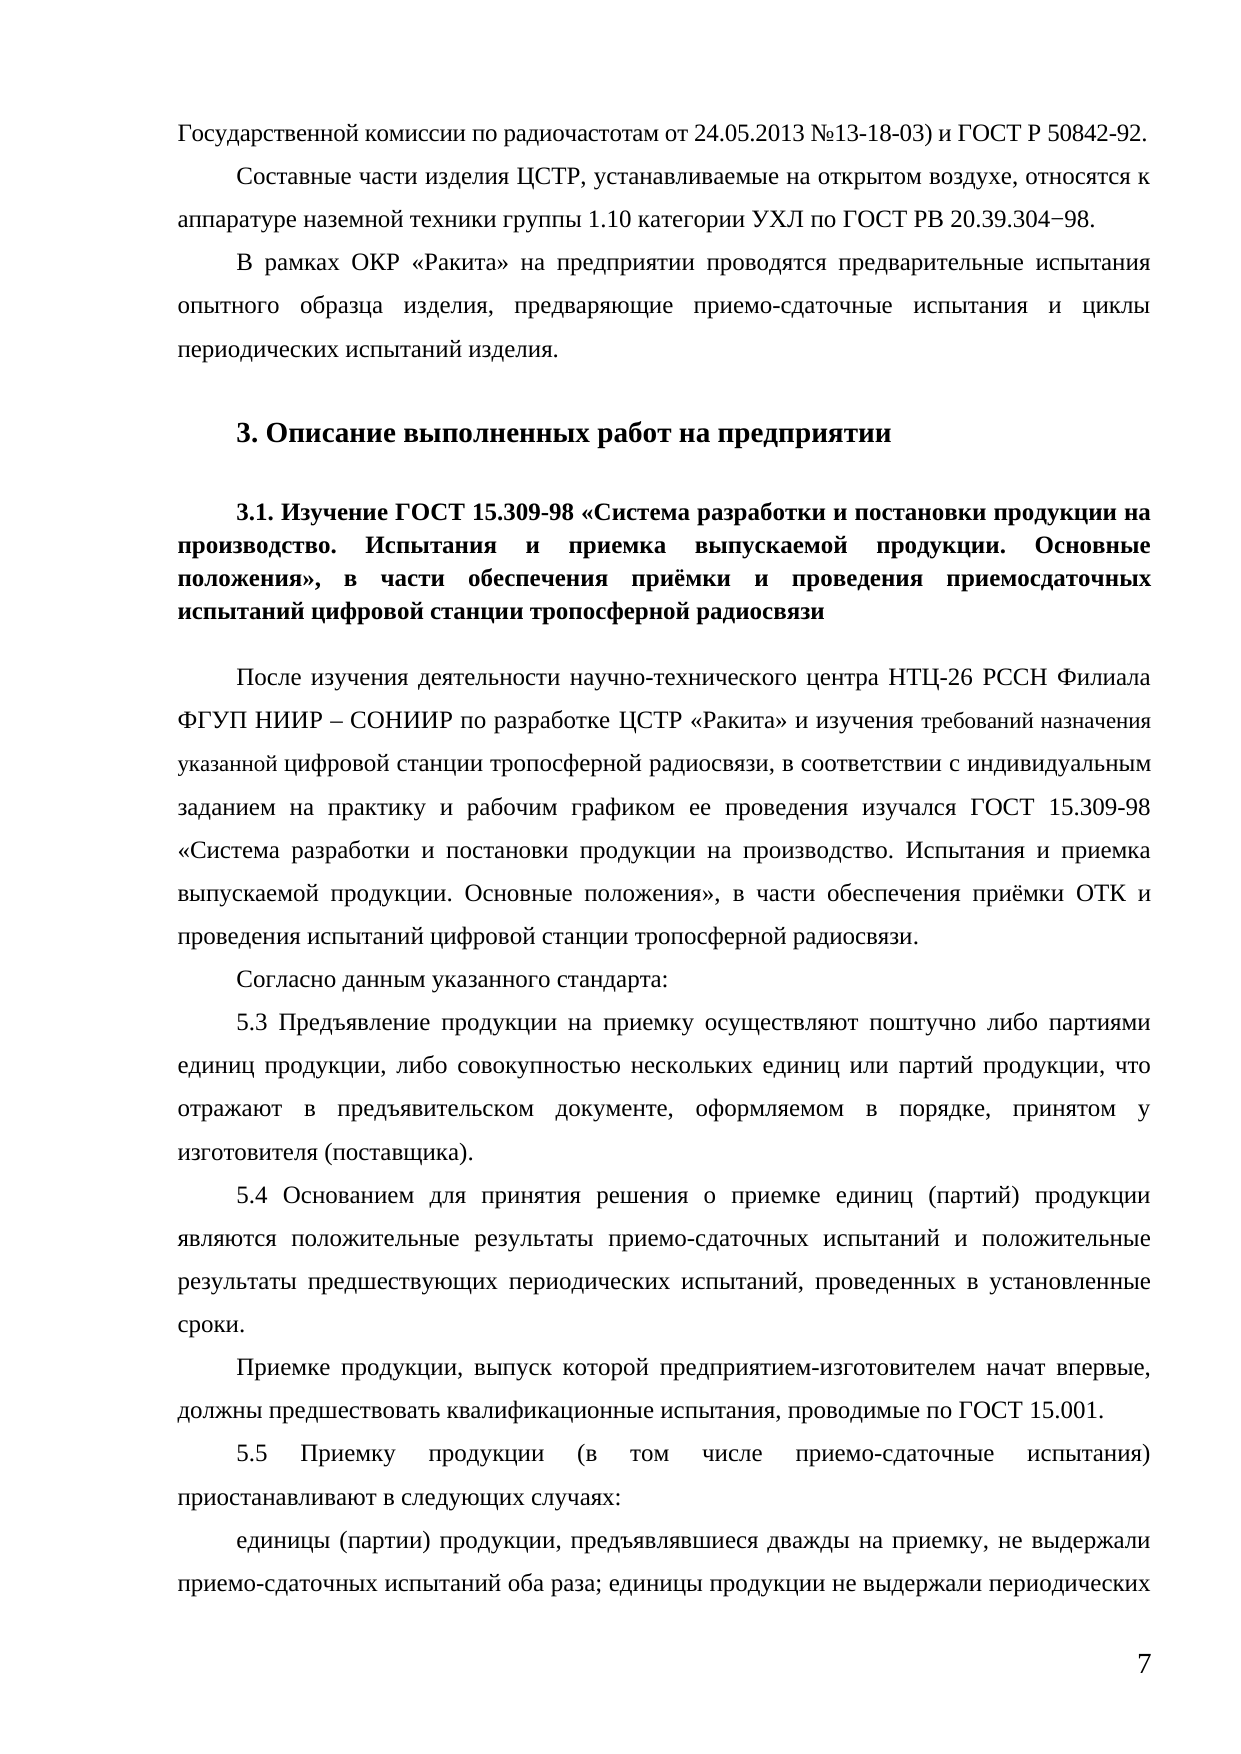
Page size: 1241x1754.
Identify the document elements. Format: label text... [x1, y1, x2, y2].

text 3. Описание выполненных работ на предприятии [177, 415, 1152, 449]
text 5.5 Приемку продукции (в том числе приемо-сдаточные испытания) приостанавливают в следующих случаях: [177, 1438, 1152, 1510]
text В рамках ОКР «Ракита» на предприятии проводятся предварительные испытания опытного образца изделия, предваряющие приемо-сдаточные испытания и циклы периодических испытаний изделия. [177, 247, 1152, 362]
text 5.4 Основанием для принятия решения о приемке единиц (партий) продукции являются положительные результаты приемо-сдаточных испытаний и положительные результаты предшествующих периодических испытаний, проведенных в установленные сроки. [177, 1180, 1152, 1338]
text 3.1. Изучение ГОСТ 15.309-98 «Система разработки и постановки продукции на производство. Испытания и приемка выпускаемой продукции. Основные положения», в части обеспечения приёмки и проведения приемосдаточных испытаний цифровой станции тропосферной радиосвязи [177, 497, 1152, 625]
text 5.3 Предъявление продукции на приемку осуществляют поштучно либо партиями единиц продукции, либо совокупностью нескольких единиц или партий продукции, что отражают в предъявительском документе, оформляемом в порядке, принятом у изготовителя (поставщика). [177, 1007, 1152, 1165]
text Приемке продукции, выпуск которой предприятием-изготовителем начат впервые, должны предшествовать квалификационные испытания, проводимые по ГОСТ 15.001. [177, 1352, 1152, 1424]
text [177, 1525, 1152, 1597]
text Согласно данным указанного стандарта: [177, 964, 1152, 993]
text После изучения деятельности научно-технического центра НТЦ-26 РССН Филиала ФГУП НИИР – СОНИИР по разработке ЦСТР «Ракита» и изучения требований назначения указанной цифровой станции тропосферной радиосвязи, в соответствии с индивидуальным заданием на практику и рабочим графиком ее проведения изучался ГОСТ 15.309-98 «Система разработки и постановки продукции на производство. Испытания и приемка выпускаемой продукции. Основные положения», в части обеспечения приёмки ОТК и проведения испытаний цифровой станции тропосферной радиосвязи. [177, 662, 1152, 950]
text Составные части изделия ЦСТР, устанавливаемые на открытом воздухе, относятся к аппаратуре наземной техники группы 1.10 категории УХЛ по ГОСТ РВ 20.39.304−98. [177, 161, 1152, 233]
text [177, 118, 1152, 147]
